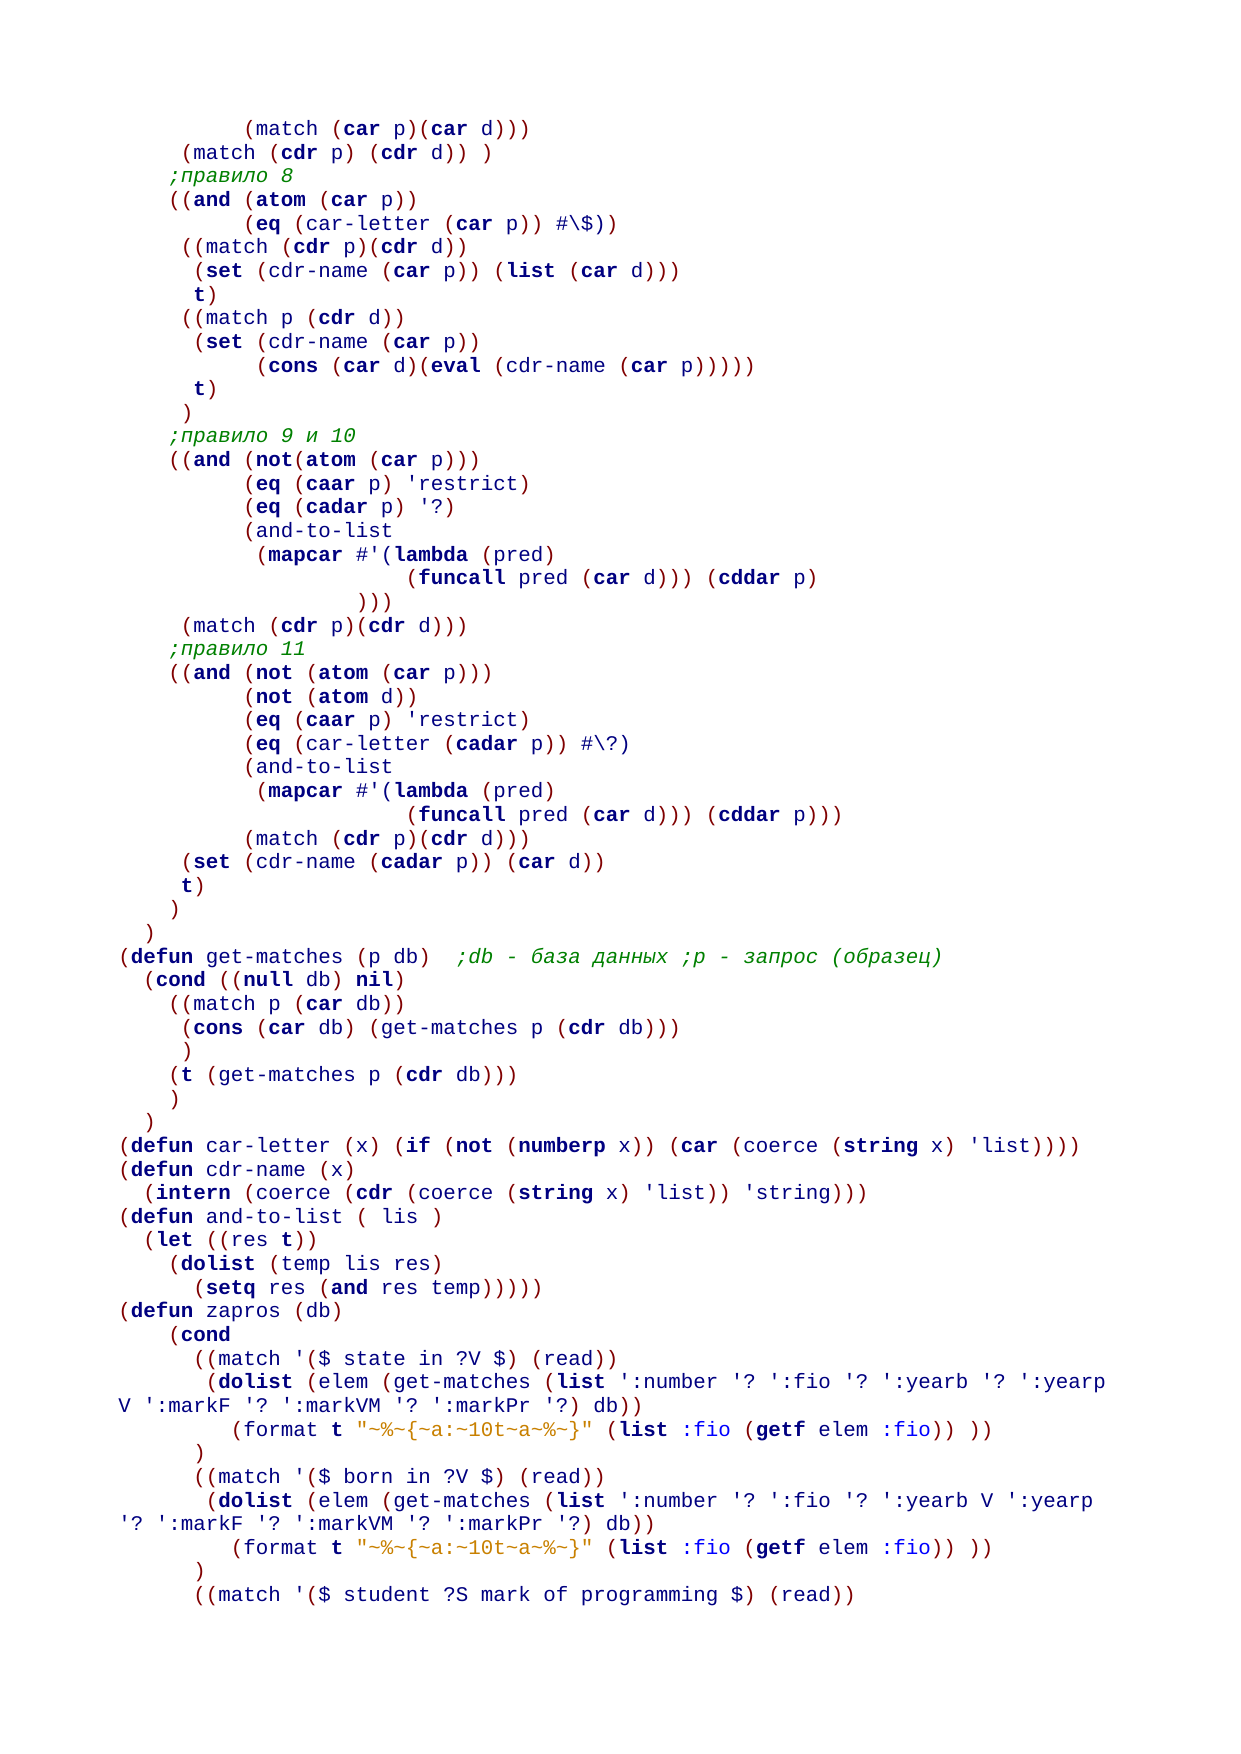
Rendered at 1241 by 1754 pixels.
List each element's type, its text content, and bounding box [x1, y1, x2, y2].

text (eq (caar p) 'restrict) [118, 709, 1122, 733]
text ((match p (car db)) [118, 993, 1122, 1017]
text (defun and-to-list ( lis ) [118, 1206, 1122, 1229]
text (t (get-matches p (cdr db))) [118, 1064, 1122, 1088]
text t) [118, 284, 1122, 307]
text (defun zapros (db) [118, 1300, 1122, 1324]
text (cons (car d)(eval (cdr-name (car p))))) [118, 354, 1122, 378]
text (dolist (temp lis res) [118, 1253, 1122, 1277]
text ((match p (cdr d)) [118, 307, 1122, 331]
text (dolist (elem (get-matches (list ':number '? ':fio '? ':yearb V ':yearp '? ':markF '? ':markVM '? ':markPr '?) db)) [118, 1489, 1122, 1537]
text (not (atom d)) [118, 686, 1122, 709]
text (match (cdr p)(cdr d))) [118, 615, 1122, 638]
text ) [118, 922, 1122, 946]
text ) [118, 1088, 1122, 1111]
text (dolist (elem (get-matches (list ':number '? ':fio '? ':yearb '? ':yearp V ':markF '? ':markVM '? ':markPr '?) db)) [118, 1371, 1122, 1419]
text (match (cdr p)(cdr d))) [118, 827, 1122, 851]
text ((match '($ born in ?V $) (read)) [118, 1466, 1122, 1489]
text (and-to-list [118, 520, 1122, 544]
text (format t "~%~{~a:~10t~a~%~}" (list :fio (getf elem :fio)) )) [118, 1537, 1122, 1561]
text (funcall pred (car d))) (cddar p))) [118, 804, 1122, 827]
text (setq res (and res temp))))) [118, 1277, 1122, 1300]
text (defun cdr-name (x) [118, 1158, 1122, 1182]
text (set (cdr-name (car p)) [118, 331, 1122, 354]
text (intern (coerce (cdr (coerce (string x) 'list)) 'string))) [118, 1182, 1122, 1206]
text ;правило 11 [118, 638, 1122, 662]
text (set (cdr-name (car p)) (list (car d))) [118, 260, 1122, 284]
text (match (cdr p) (cdr d)) ) [118, 142, 1122, 165]
text (and-to-list [118, 757, 1122, 780]
text (eq (caar p) 'restrict) [118, 473, 1122, 496]
text (let ((res t)) [118, 1229, 1122, 1253]
text ((match '($ student ?S mark of programming $) (read)) [118, 1584, 1122, 1608]
text ((and (atom (car p)) [118, 189, 1122, 213]
text (funcall pred (car d))) (cddar p) [118, 567, 1122, 591]
text (cond [118, 1324, 1122, 1348]
text ) [118, 1111, 1122, 1135]
text ;правило 9 и 10 [118, 426, 1122, 449]
text ) [118, 1040, 1122, 1064]
text (match (car p)(car d))) [118, 118, 1122, 142]
text ) [118, 1561, 1122, 1584]
text (set (cdr-name (cadar p)) (car d)) [118, 851, 1122, 875]
text (eq (car-letter (car p)) #\$)) [118, 213, 1122, 236]
text ((match (cdr p)(cdr d)) [118, 236, 1122, 260]
text (cond ((null db) nil) [118, 969, 1122, 993]
text (eq (cadar p) '?) [118, 496, 1122, 520]
text ) [118, 402, 1122, 426]
text (format t "~%~{~a:~10t~a~%~}" (list :fio (getf elem :fio)) )) [118, 1419, 1122, 1442]
text ((and (not(atom (car p))) [118, 449, 1122, 473]
text ))) [118, 591, 1122, 615]
text (cons (car db) (get-matches p (cdr db))) [118, 1017, 1122, 1040]
text ) [118, 898, 1122, 922]
text (mapcar #'(lambda (pred) [118, 544, 1122, 567]
text (defun car-letter (x) (if (not (numberp x)) (car (coerce (string x) 'list)))) [118, 1135, 1122, 1158]
text t) [118, 875, 1122, 898]
text (mapcar #'(lambda (pred) [118, 780, 1122, 804]
text ;правило 8 [118, 165, 1122, 189]
text t) [118, 378, 1122, 402]
text ((match '($ state in ?V $) (read)) [118, 1348, 1122, 1371]
text (defun get-matches (p db) ;db - база данных ;p - запрос (образец) [118, 946, 1122, 969]
text (eq (car-letter (cadar p)) #\?) [118, 733, 1122, 757]
text ) [118, 1442, 1122, 1466]
text ((and (not (atom (car p))) [118, 662, 1122, 686]
